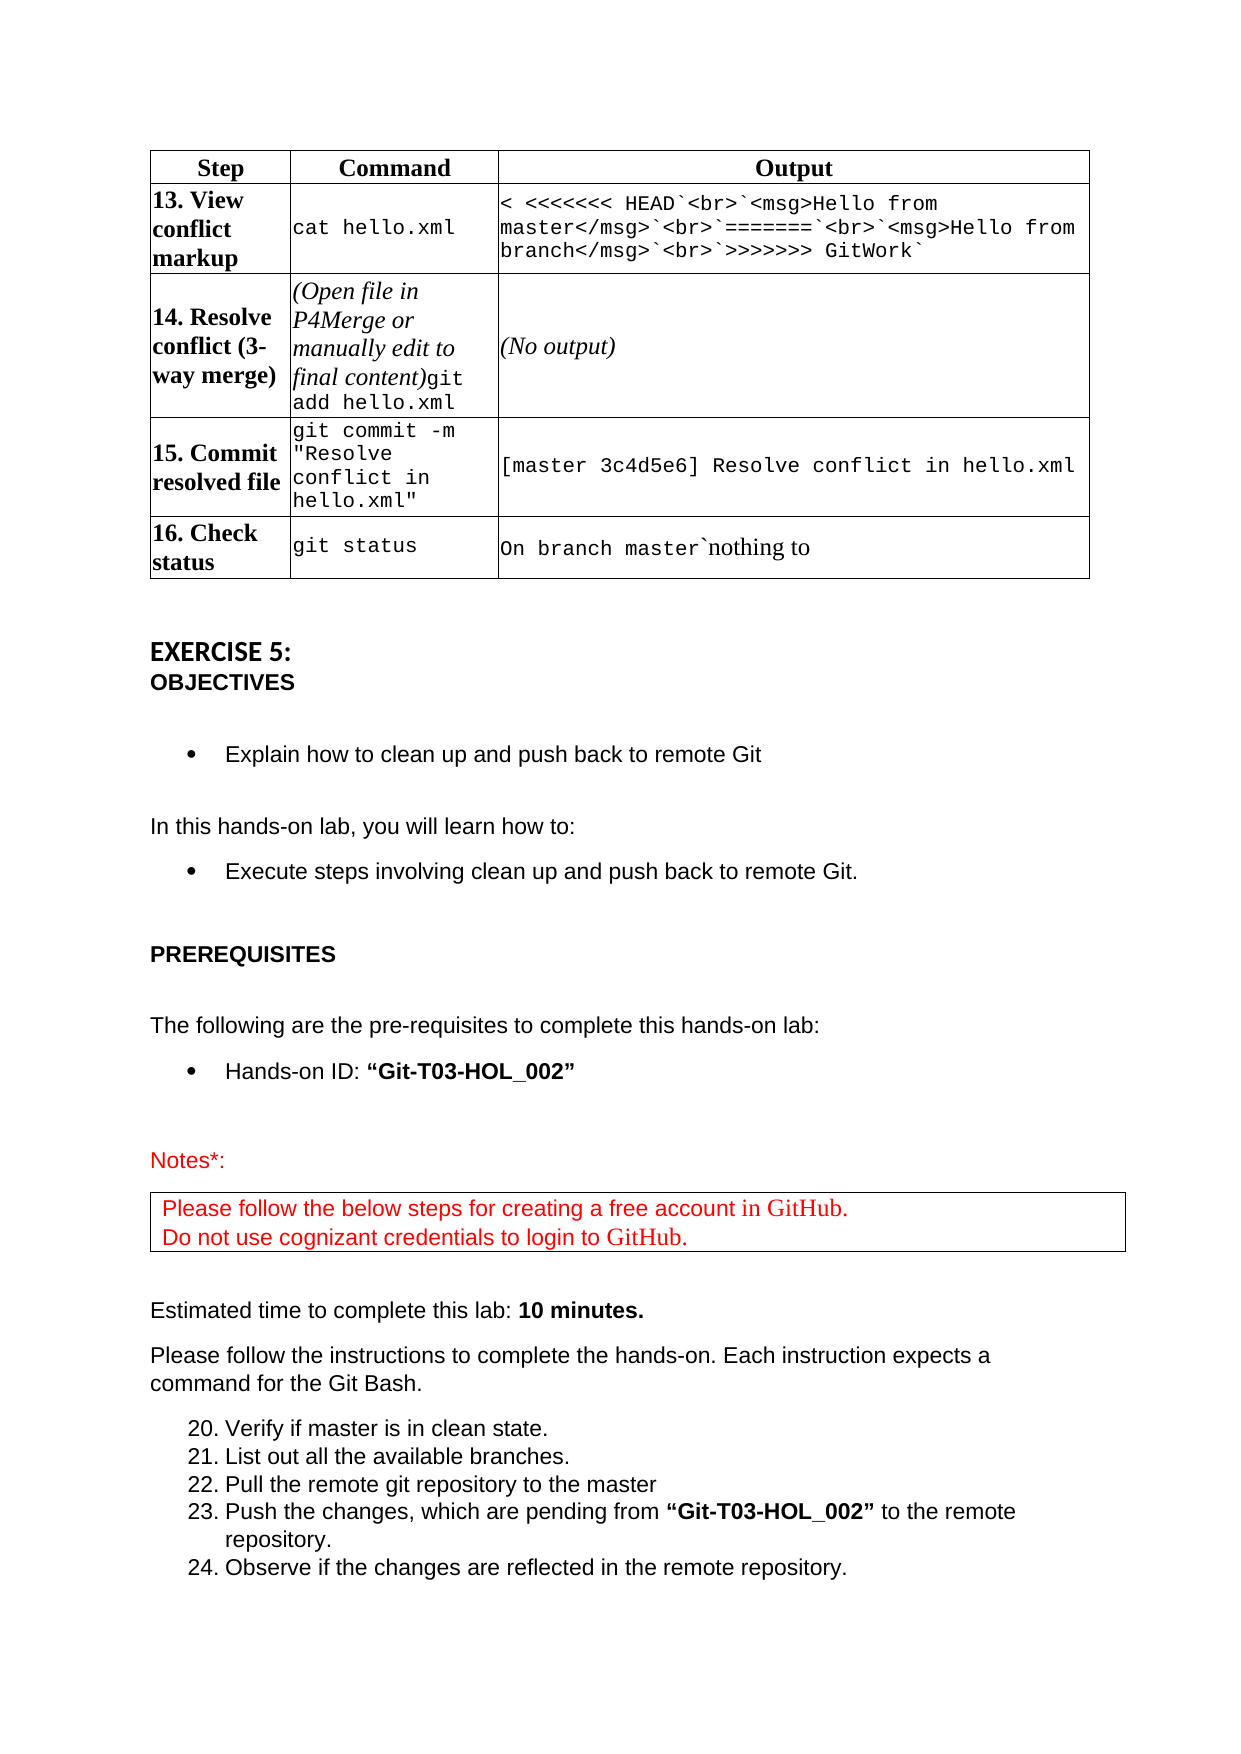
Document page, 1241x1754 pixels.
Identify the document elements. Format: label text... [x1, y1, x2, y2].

table_cell [master 3c4d5e6] Resolve conflict in hello.xml [499, 418, 1089, 516]
list Push the changes, which are pending from “Git-T03-HOL_002” to the remote repository. [187, 1498, 1090, 1552]
table_cell git commit -m "Resolve conflict in hello.xml" [291, 418, 498, 516]
subtitle Prerequisites [150, 941, 1090, 967]
table_cell 14. Resolve conflict (3-way merge) [151, 274, 290, 417]
text Notes*: [150, 1147, 1090, 1173]
text In this hands-on lab, you will learn how to: [150, 813, 1090, 839]
table_cell git status [291, 517, 498, 577]
table_header Step [151, 151, 290, 183]
table_cell (No output) [499, 274, 1089, 417]
list Pull the remote git repository to the master [187, 1471, 1090, 1497]
text Please follow the instructions to complete the hands-on. Each instruction expects a command for the Git Bash. [150, 1342, 1090, 1397]
list List out all the available branches. [187, 1443, 1090, 1469]
table_cell (Open file in P4Merge or manually edit to final content)git add hello.xml [291, 274, 498, 417]
list Verify if master is in clean state. [187, 1415, 1090, 1442]
list Execute steps involving clean up and push back to remote Git. [187, 858, 1090, 884]
table_header Command [291, 151, 498, 183]
list Explain how to clean up and push back to remote Git [187, 741, 1090, 767]
table_cell < <<<<<<< HEAD`<br>`<msg>Hello from master</msg>`<br>`=======`<br>`<msg>Hello from branch</msg>`<br>`>>>>>>> GitWork` [499, 184, 1089, 273]
table_cell 16. Check status [151, 517, 290, 577]
table_cell 13. View conflict markup [151, 184, 290, 273]
table_header Please follow the below steps for creating a free account in GitHub. Do not use cognizant credentials to login to GitHub. [151, 1193, 1125, 1251]
list Observe if the changes are reflected in the remote repository. [187, 1553, 1090, 1580]
table_header Output [499, 151, 1089, 183]
table_cell On branch master`nothing to [499, 517, 1089, 577]
table_cell 15. Commit resolved file [151, 418, 290, 516]
table_cell cat hello.xml [291, 184, 498, 273]
subtitle EXERCISE 5: Objectives [150, 633, 1090, 696]
text Estimated time to complete this lab: 10 minutes. [150, 1297, 1090, 1323]
list Hands-on ID: “Git-T03-HOL_002” [187, 1058, 1090, 1084]
text The following are the pre-requisites to complete this hands-on lab: [150, 1012, 1090, 1039]
